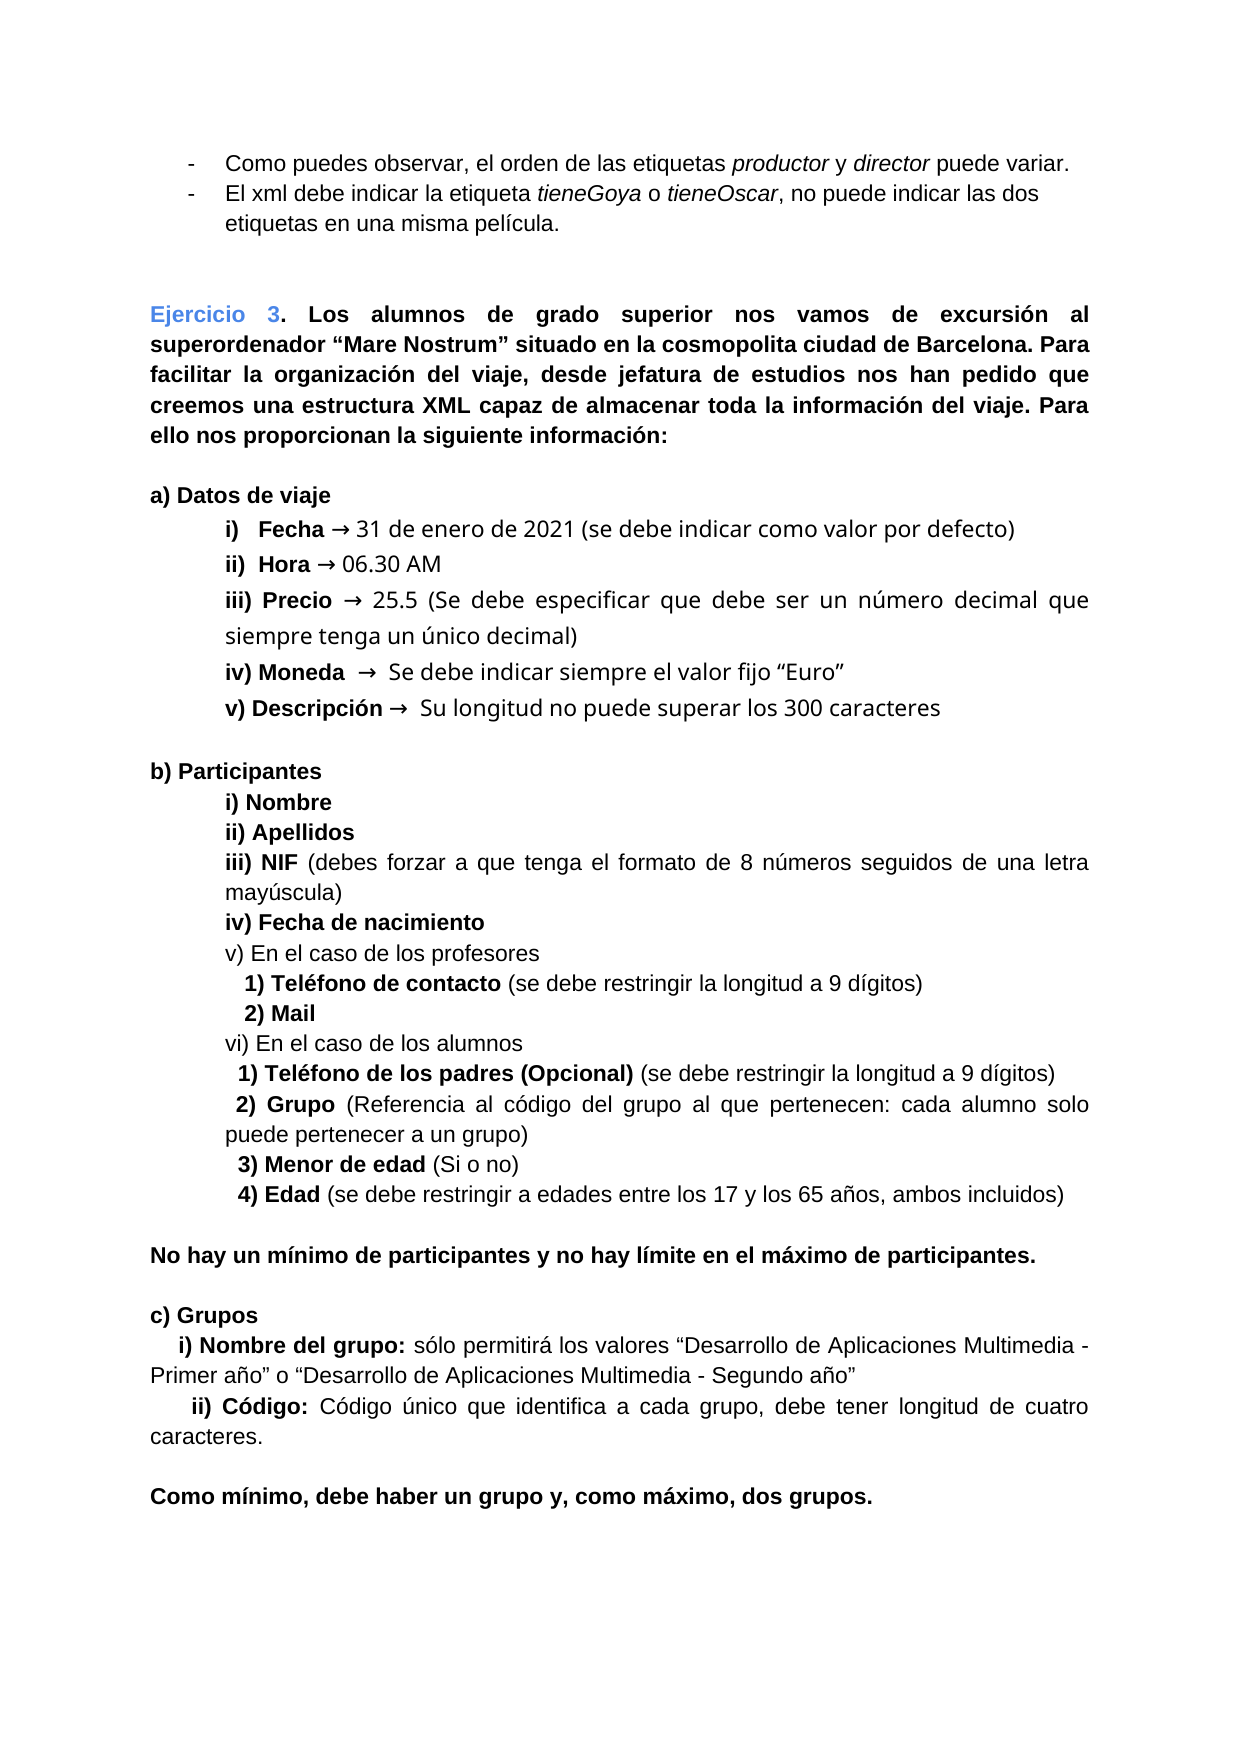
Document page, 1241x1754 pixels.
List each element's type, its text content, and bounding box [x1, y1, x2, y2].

text Ejercicio 3. Los alumnos de grado superior nos vamos de excursión al superordenador “Mare Nostrum” situado en la cosmopolita ciudad de Barcelona. Para facilitar la organización del viaje, desde jefatura de estudios nos han pedido que creemos una estructura XML capaz de almacenar toda la información del viaje. Para ello nos proporcionan la siguiente información: [150, 301, 1090, 448]
text vi) En el caso de los alumnos [225, 1030, 1090, 1057]
text 3) Menor de edad (Si o no) [225, 1151, 1090, 1177]
text 2) Mail [225, 1000, 1090, 1026]
text iii) Precio → 25.5 (Se debe especificar que debe ser un número decimal que siempre tenga un único decimal) [225, 584, 1090, 652]
text 2) Grupo (Referencia al código del grupo al que pertenecen: cada alumno solo puede pertenecer a un grupo) [225, 1091, 1090, 1147]
text iv) Moneda → Se debe indicar siempre el valor fijo “Euro” [225, 656, 1090, 687]
text ii) Código: Código único que identifica a cada grupo, debe tener longitud de cuatro caracteres. [150, 1393, 1090, 1449]
text v) En el caso de los profesores [225, 939, 1090, 966]
text iv) Fecha de nacimiento [225, 909, 1090, 936]
text 1) Teléfono de contacto (se debe restringir la longitud a 9 dígitos) [225, 970, 1090, 996]
text ii) Apellidos [225, 819, 1090, 845]
text 1) Teléfono de los padres (Opcional) (se debe restringir la longitud a 9 dígitos) [225, 1060, 1090, 1087]
text No hay un mínimo de participantes y no hay límite en el máximo de participantes. [150, 1242, 1090, 1268]
text i) Fecha → 31 de enero de 2021 (se debe indicar como valor por defecto) [150, 512, 1090, 544]
text a) Datos de viaje [150, 482, 1090, 509]
text v) Descripción → Su longitud no puede superar los 300 caracteres [225, 692, 1090, 723]
text c) Grupos [150, 1302, 1090, 1328]
text i) Nombre del grupo: sólo permitirá los valores “Desarrollo de Aplicaciones Multimedia - Primer año” o “Desarrollo de Aplicaciones Multimedia - Segundo año” [150, 1332, 1090, 1389]
text 4) Edad (se debe restringir a edades entre los 17 y los 65 años, ambos incluidos) [225, 1181, 1090, 1208]
text iii) NIF (debes forzar a que tenga el formato de 8 números seguidos de una letra mayúscula) [225, 849, 1090, 906]
text ii) Hora → 06.30 AM [150, 548, 1090, 580]
text b) Participantes [150, 758, 1090, 785]
text Como mínimo, debe haber un grupo y, como máximo, dos grupos. [150, 1483, 1090, 1510]
list Como puedes observar, el orden de las etiquetas productor y director puede variar. [187, 150, 1090, 176]
text i) Nombre [225, 788, 1090, 815]
list El xml debe indicar la etiqueta tieneGoya o tieneOscar, no puede indicar las dos etiquetas en una misma película. [187, 180, 1090, 237]
